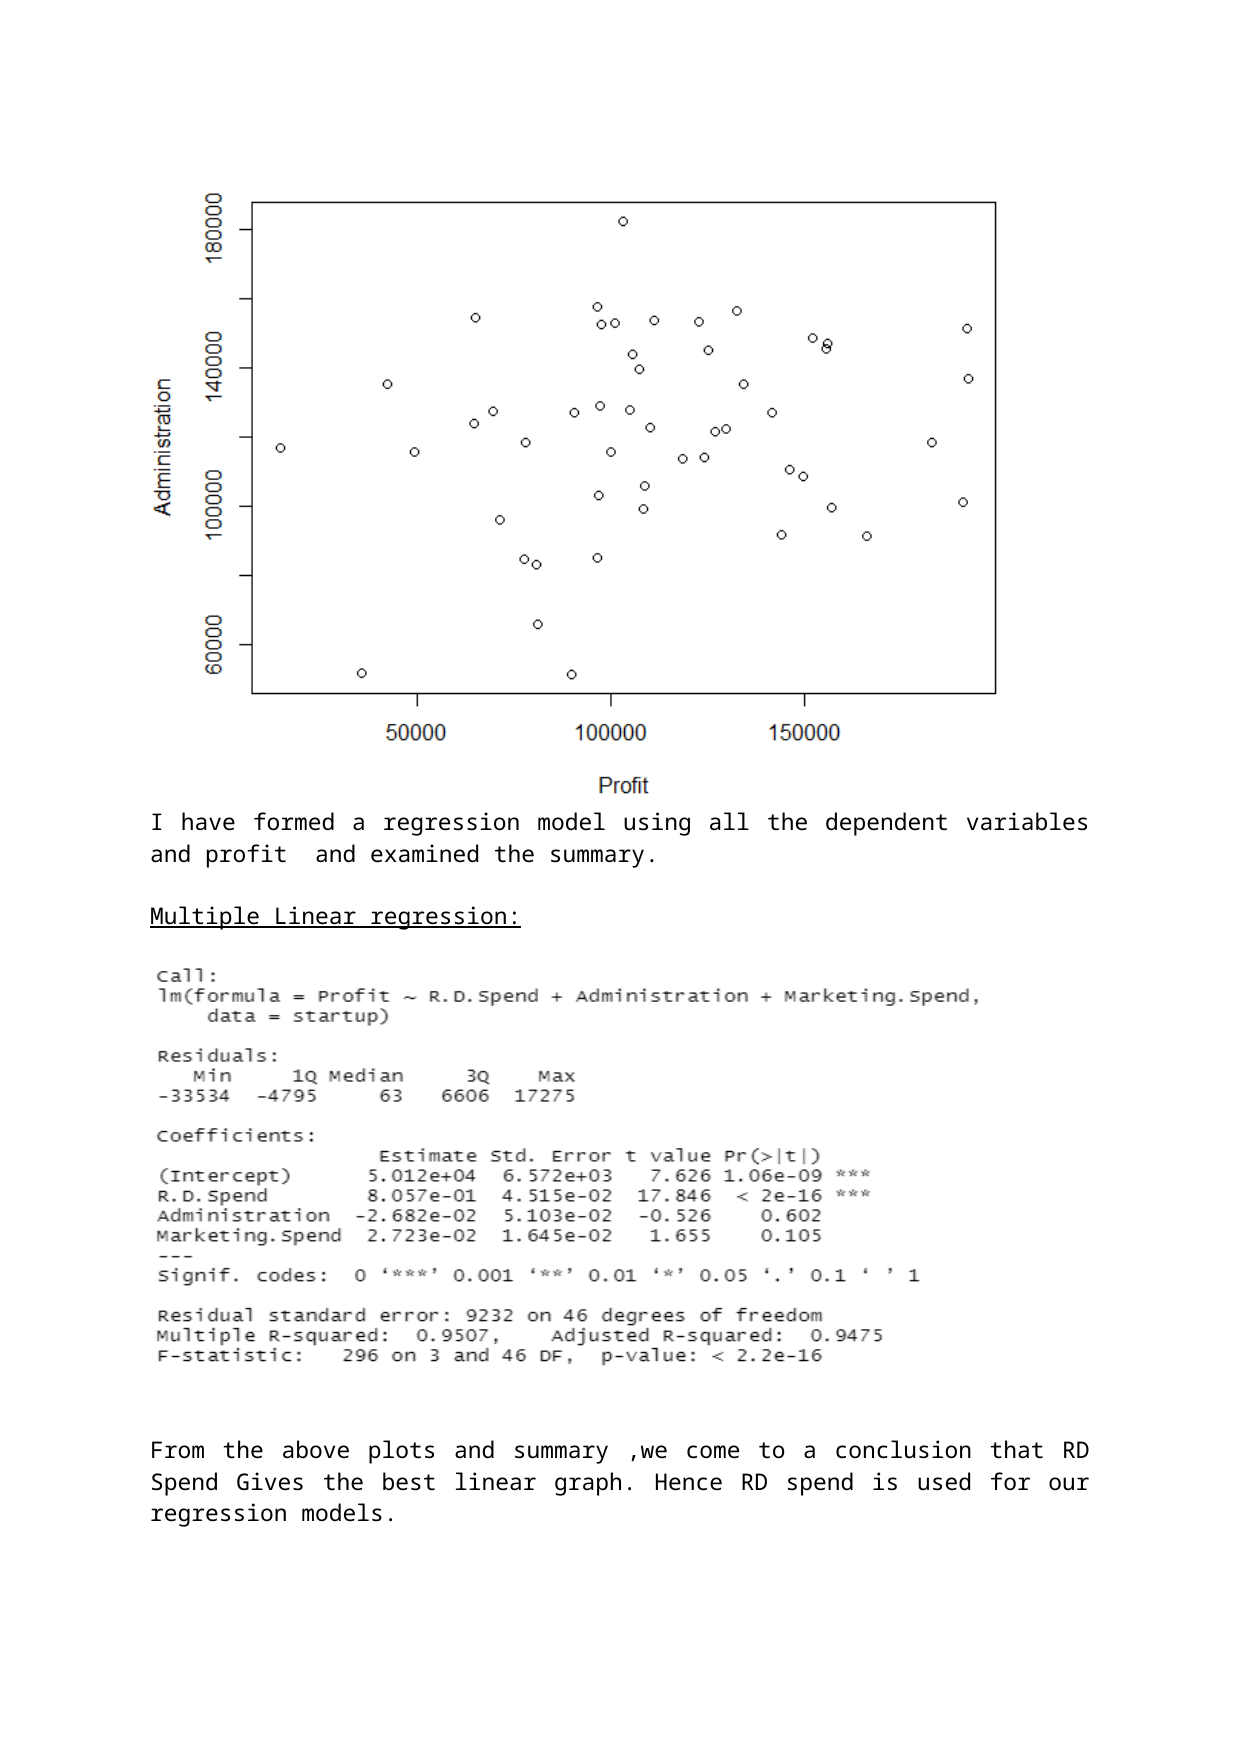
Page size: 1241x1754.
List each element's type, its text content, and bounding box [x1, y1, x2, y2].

picture [150, 150, 1033, 807]
text I have formed a regression model using all the dependent variables and profit and examined the summary. [150, 806, 1090, 869]
text From the above plots and summary ,we come to a conclusion that RD Spend Gives the best linear graph. Hence RD spend is used for our regression models. [150, 1434, 1090, 1528]
text Multiple Linear regression: [150, 900, 1090, 931]
picture [150, 962, 1021, 1372]
